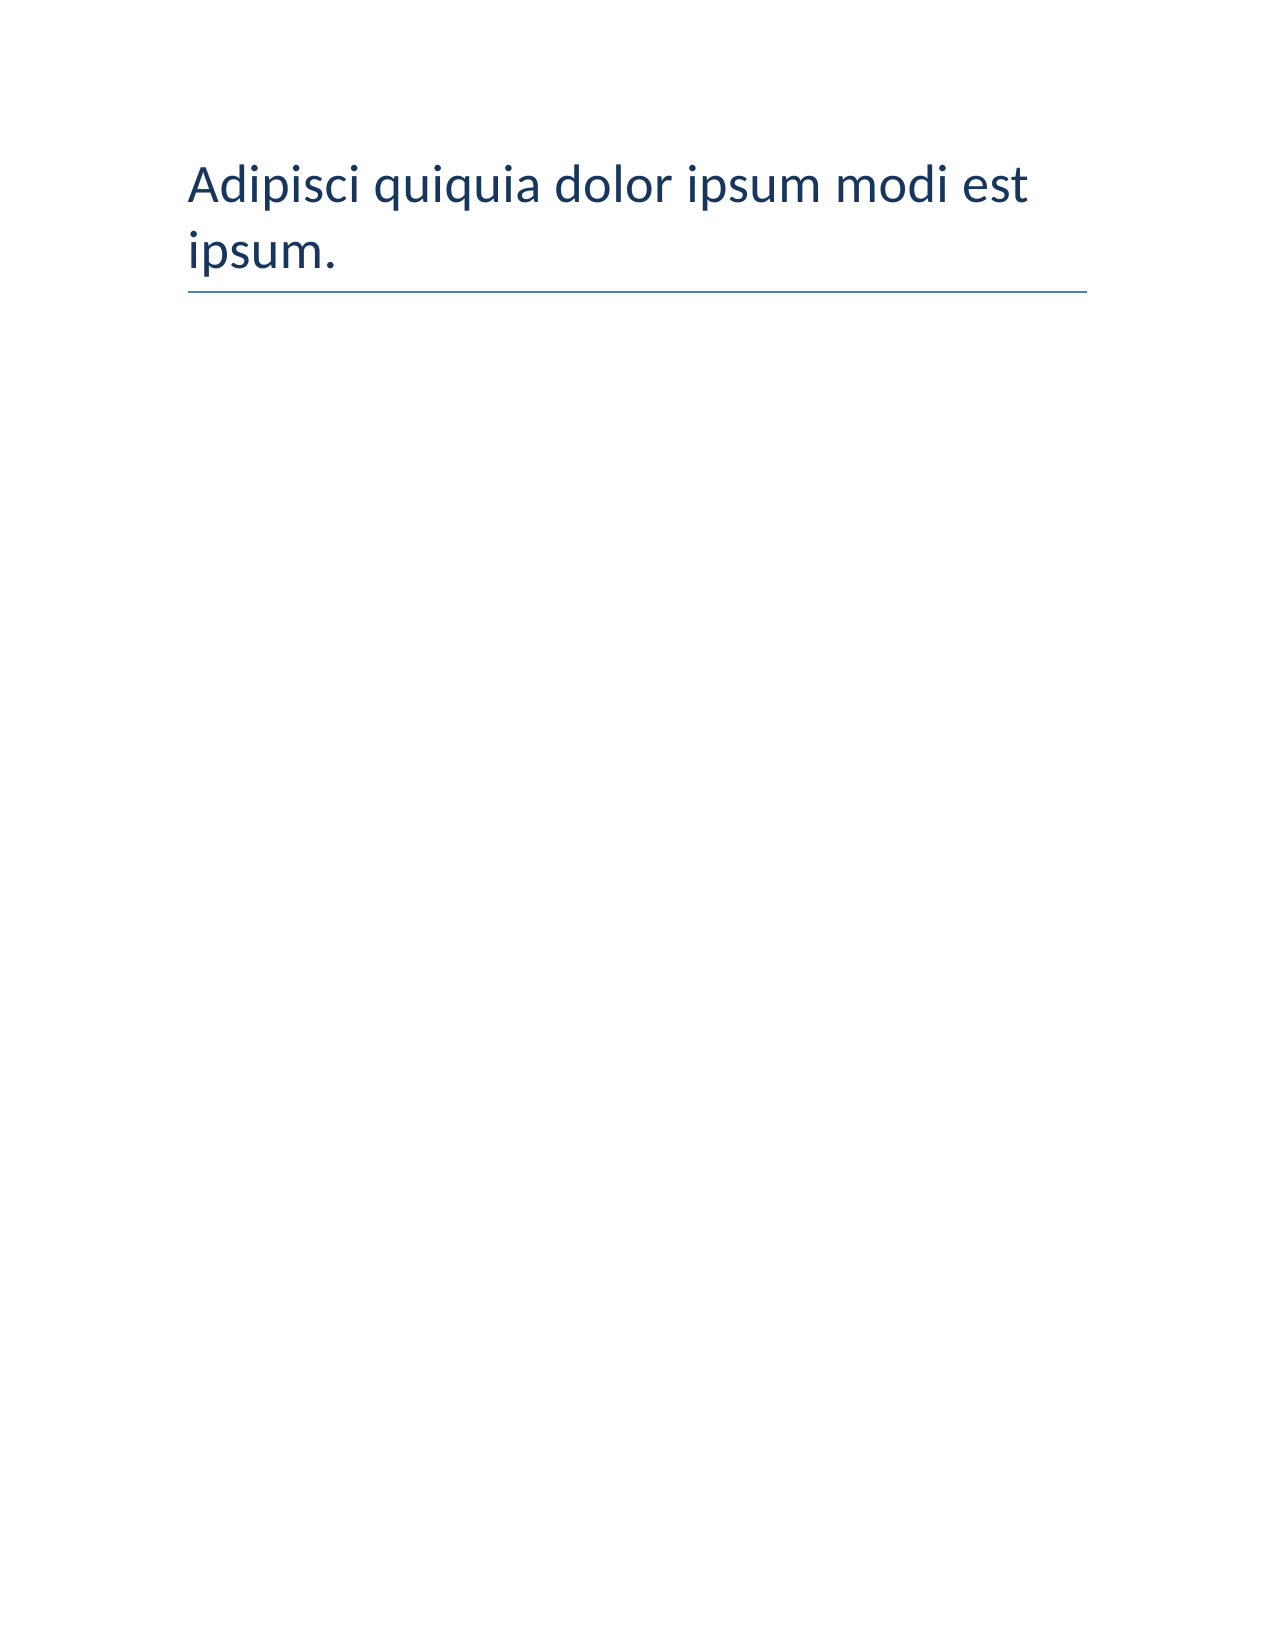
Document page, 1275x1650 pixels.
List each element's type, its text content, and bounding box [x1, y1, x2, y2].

title Adipisci quiquia dolor ipsum modi est ipsum. [187, 150, 1087, 293]
